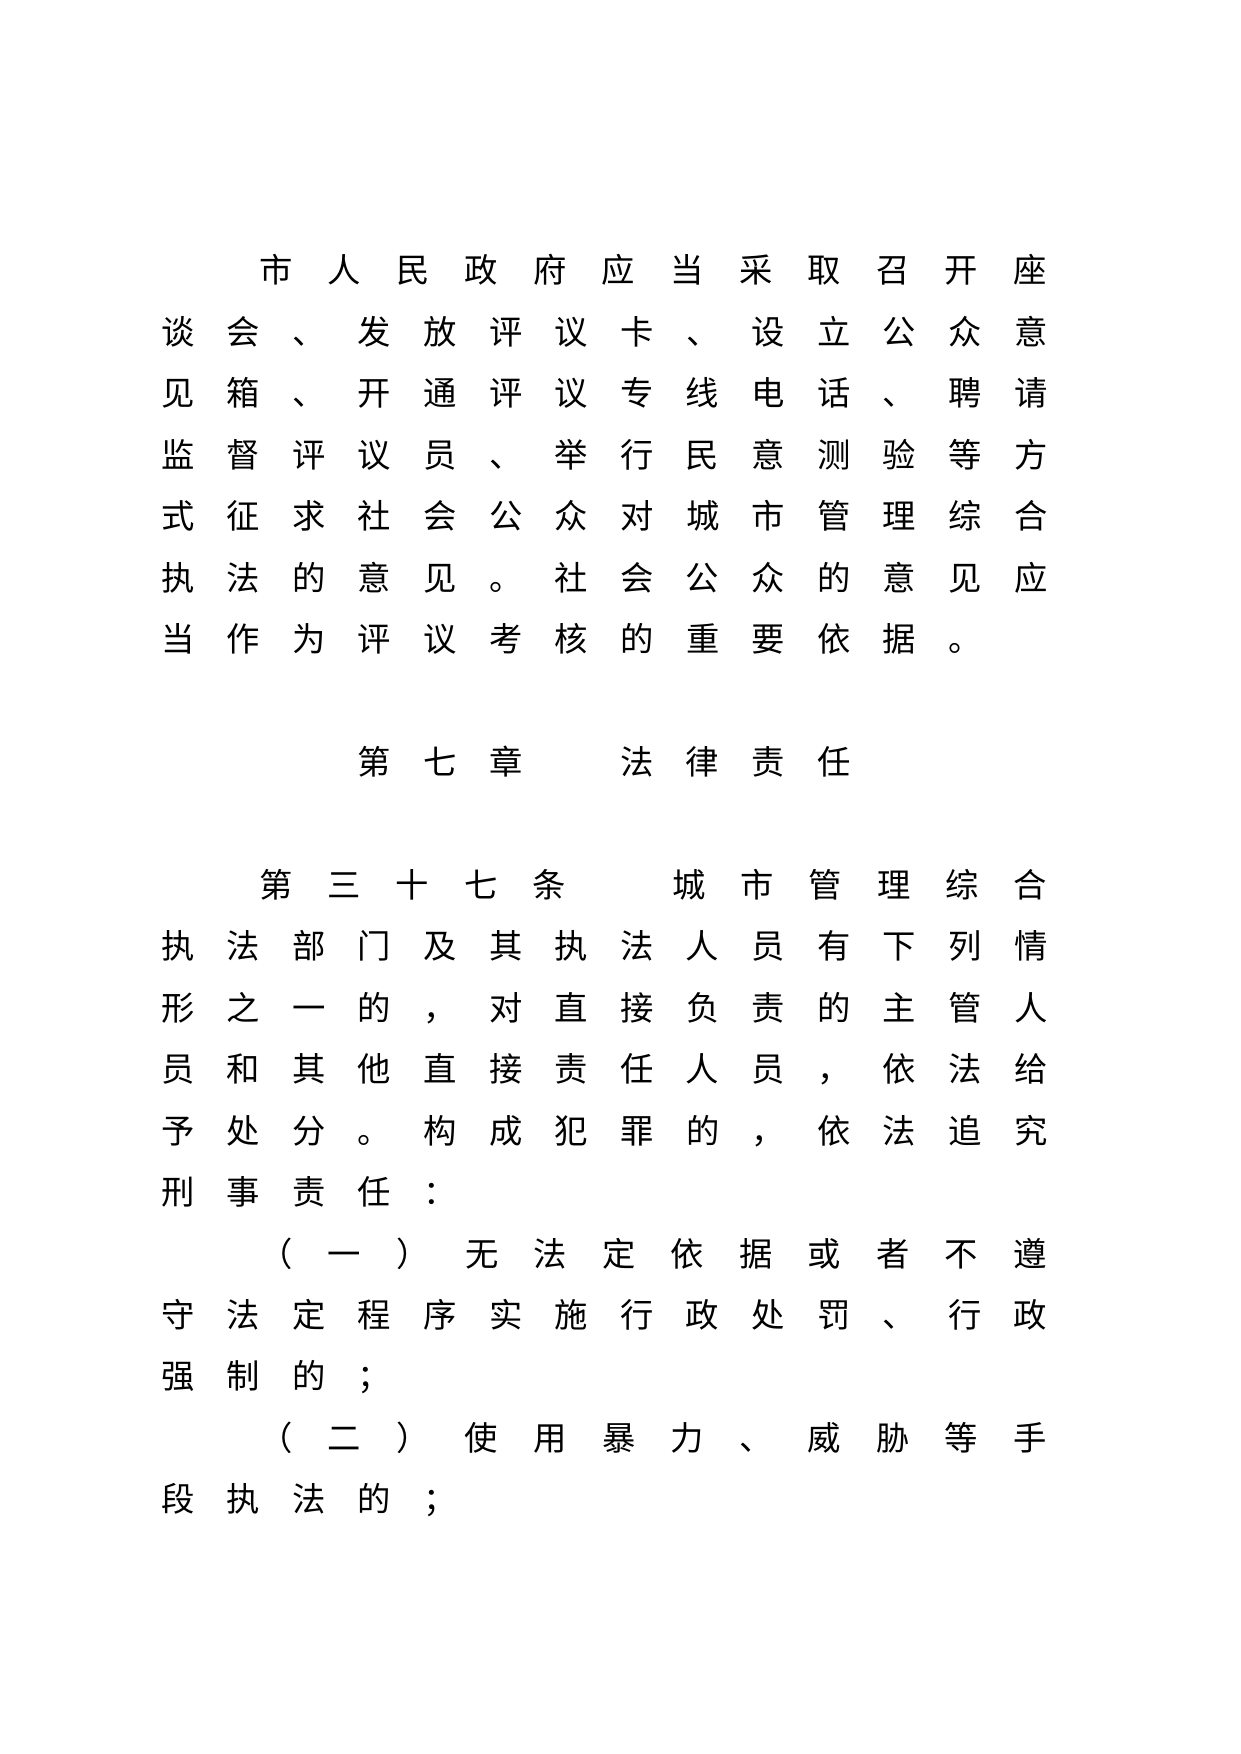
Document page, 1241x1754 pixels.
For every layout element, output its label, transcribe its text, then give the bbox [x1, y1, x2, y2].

text 第三十七条 城市管理综合执法部门及其执法人员有下列情形之一的，对直接负责的主管人员和其他直接责任人员，依法给予处分。构成犯罪的，依法追究刑事责任： [161, 852, 1079, 1221]
text （二）使用暴力、威胁等手段执法的； [161, 1405, 1079, 1528]
text （一）无法定依据或者不遵守法定程序实施行政处罚、行政强制的； [161, 1221, 1079, 1405]
text 市人民政府应当采取召开座谈会、发放评议卡、设立公众意见箱、开通评议专线电话、聘请监督评议员、举行民意测验等方式征求社会公众对城市管理综合执法的意见。社会公众的意见应当作为评议考核的重要依据。 [161, 237, 1079, 668]
text 第七章 法律责任 [161, 729, 1079, 791]
